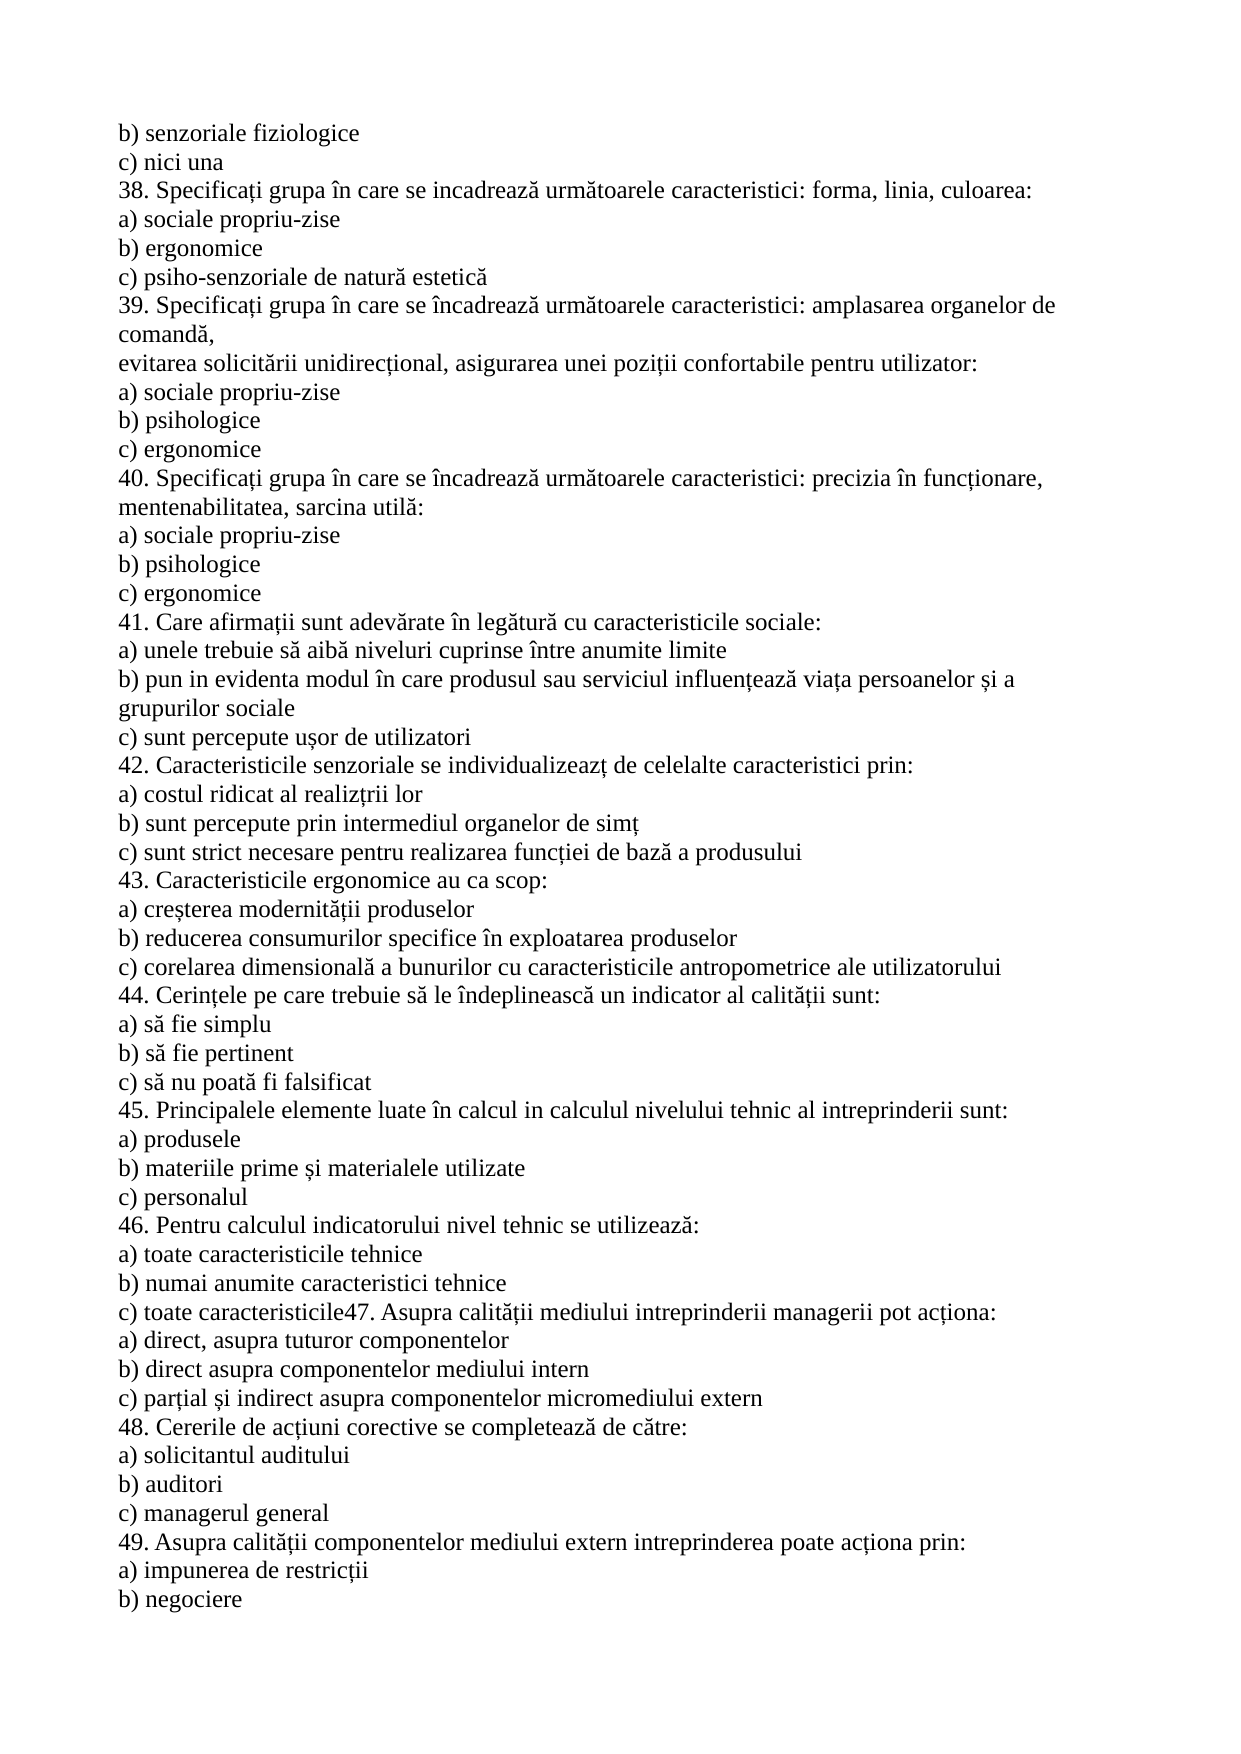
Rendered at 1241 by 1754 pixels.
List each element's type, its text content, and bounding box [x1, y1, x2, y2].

text c) psiho-senzoriale de natură estetică [118, 262, 1122, 291]
text a) costul ridicat al realizțrii lor [118, 779, 1122, 808]
text a) solicitantul auditului [118, 1441, 1122, 1469]
text 40. Specificați grupa în care se încadrează următoarele caracteristici: precizia în funcționare, [118, 463, 1122, 492]
text 43. Caracteristicile ergonomice au ca scop: [118, 866, 1122, 894]
text a) toate caracteristicile tehnice [118, 1239, 1122, 1268]
text c) corelarea dimensională a bunurilor cu caracteristicile antropometrice ale utilizatorului [118, 952, 1122, 981]
text mentenabilitatea, sarcina utilă: [118, 492, 1122, 521]
text a) sociale propriu-zise [118, 377, 1122, 406]
text a) creșterea modernității produselor [118, 894, 1122, 923]
text a) produsele [118, 1124, 1122, 1153]
text evitarea solicitării unidirecțional, asigurarea unei poziții confortabile pentru utilizator: [118, 348, 1122, 377]
text b) ergonomice [118, 233, 1122, 262]
text a) sociale propriu-zise [118, 204, 1122, 233]
text c) managerul general [118, 1498, 1122, 1527]
text a) să fie simplu [118, 1009, 1122, 1038]
text a) unele trebuie să aibă niveluri cuprinse între anumite limite [118, 636, 1122, 664]
text a) impunerea de restricții [118, 1556, 1122, 1584]
text c) ergonomice [118, 578, 1122, 607]
text b) pun in evidenta modul în care produsul sau serviciul influențează viața persoanelor și a [118, 664, 1122, 693]
text 46. Pentru calculul indicatorului nivel tehnic se utilizează: [118, 1211, 1122, 1239]
text 45. Principalele elemente luate în calcul in calculul nivelului tehnic al intreprinderii sunt: [118, 1096, 1122, 1124]
text 38. Specificați grupa în care se incadrează următoarele caracteristici: forma, linia, culoarea: [118, 176, 1122, 204]
text b) să fie pertinent [118, 1038, 1122, 1067]
text b) numai anumite caracteristici tehnice [118, 1268, 1122, 1297]
text b) reducerea consumurilor specifice în exploatarea produselor [118, 923, 1122, 952]
text c) sunt strict necesare pentru realizarea funcției de bază a produsului [118, 837, 1122, 866]
text b) psihologice [118, 549, 1122, 578]
text c) nici una [118, 147, 1122, 176]
text b) materiile prime și materialele utilizate [118, 1153, 1122, 1182]
text b) negociere [118, 1584, 1122, 1613]
text b) auditori [118, 1469, 1122, 1498]
text b) sunt percepute prin intermediul organelor de simț [118, 808, 1122, 837]
text c) sunt percepute ușor de utilizatori [118, 722, 1122, 751]
text b) direct asupra componentelor mediului intern [118, 1354, 1122, 1383]
text c) parțial și indirect asupra componentelor micromediului extern [118, 1383, 1122, 1412]
text 44. Cerințele pe care trebuie să le îndeplinească un indicator al calității sunt: [118, 981, 1122, 1009]
text 41. Care afirmații sunt adevărate în legătură cu caracteristicile sociale: [118, 607, 1122, 636]
text c) să nu poată fi falsificat [118, 1067, 1122, 1096]
text c) ergonomice [118, 434, 1122, 463]
text c) toate caracteristicile47. Asupra calității mediului intreprinderii managerii pot acționa: [118, 1297, 1122, 1326]
text 42. Caracteristicile senzoriale se individualizeazț de celelalte caracteristici prin: [118, 751, 1122, 779]
text b) psihologice [118, 406, 1122, 434]
text 39. Specificați grupa în care se încadrează următoarele caracteristici: amplasarea organelor de comandă, [118, 291, 1122, 348]
text grupurilor sociale [118, 693, 1122, 722]
text 49. Asupra calității componentelor mediului extern intreprinderea poate acționa prin: [118, 1527, 1122, 1556]
text c) personalul [118, 1182, 1122, 1211]
text b) senzoriale fiziologice [118, 118, 1122, 147]
text 48. Cererile de acțiuni corective se completează de către: [118, 1412, 1122, 1441]
text a) sociale propriu-zise [118, 521, 1122, 549]
text a) direct, asupra tuturor componentelor [118, 1326, 1122, 1354]
